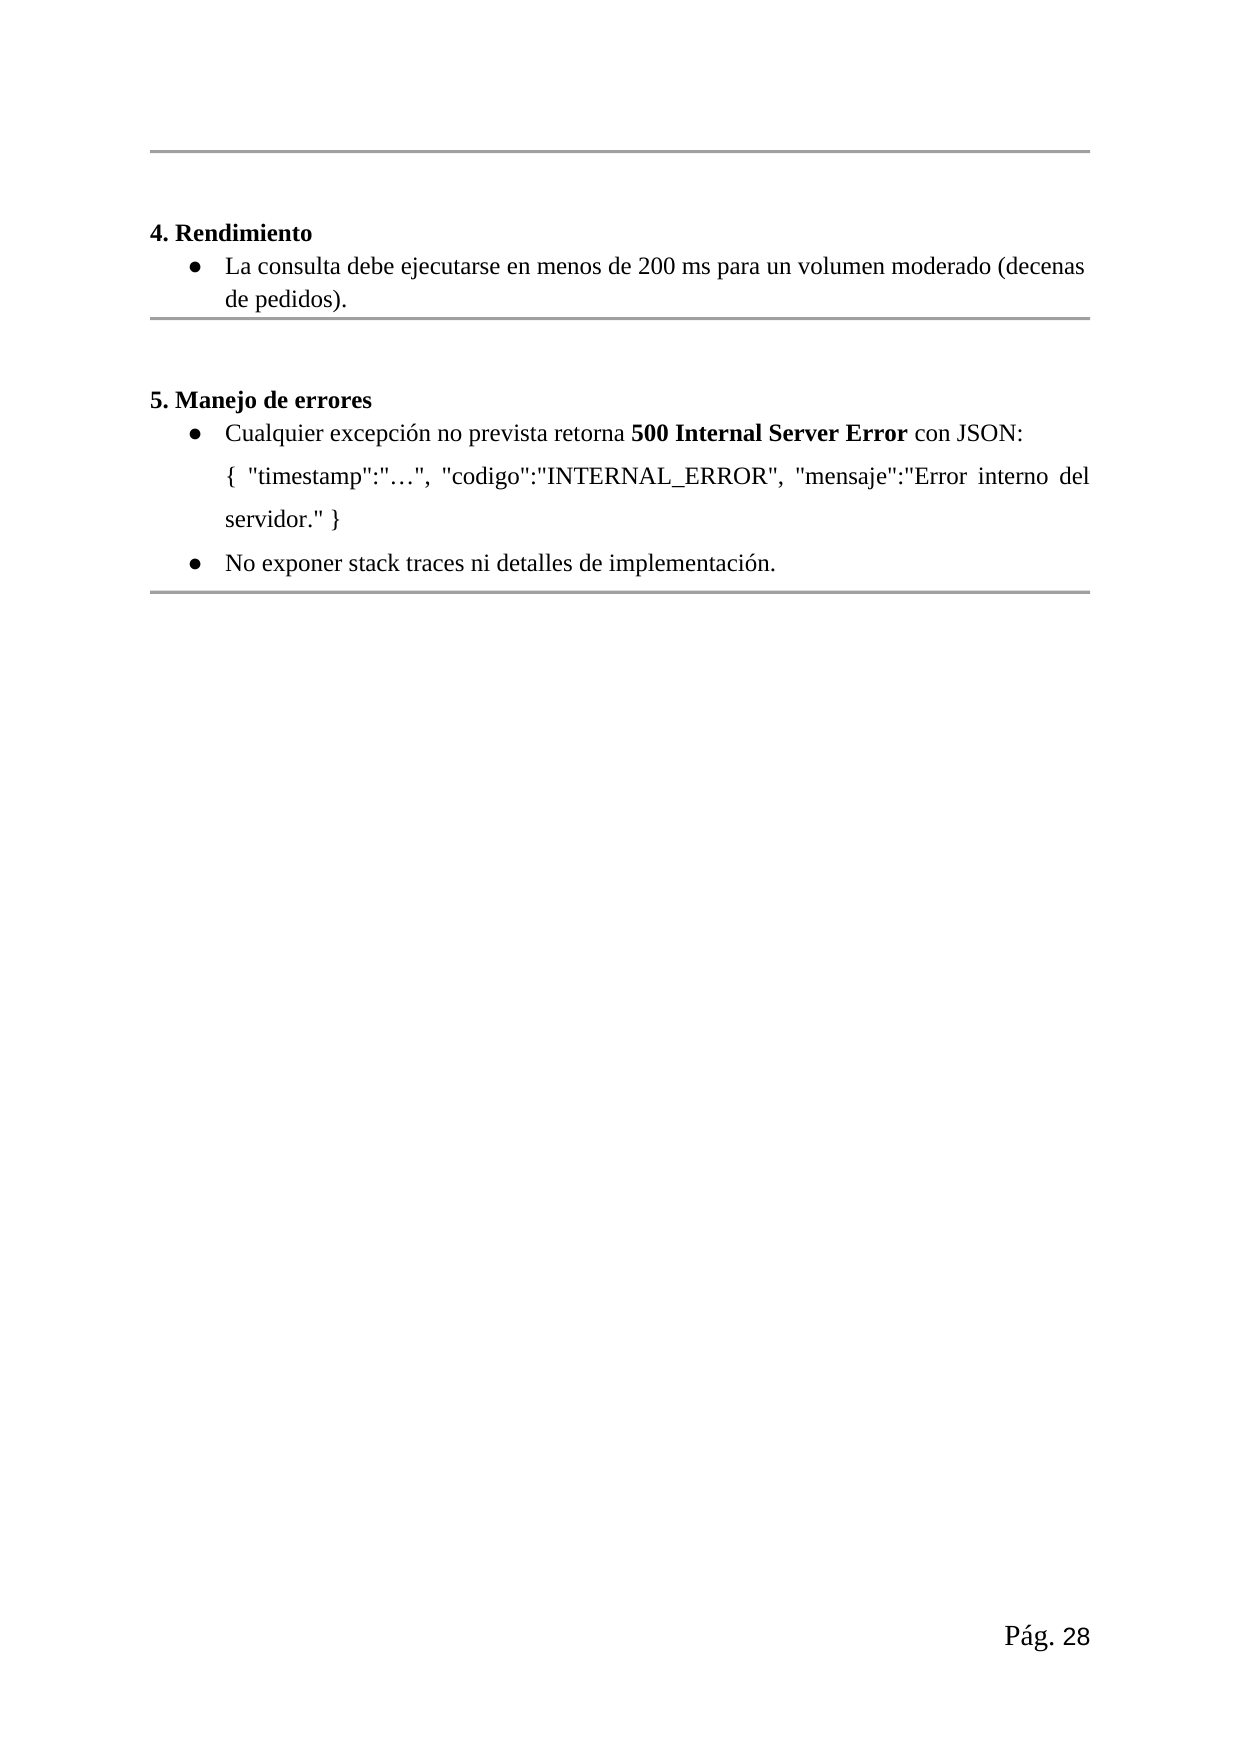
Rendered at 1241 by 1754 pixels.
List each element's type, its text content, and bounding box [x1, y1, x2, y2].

list No exponer stack traces ni detalles de implementación. [187, 548, 1090, 576]
subtitle 4. Rendimiento [150, 218, 1090, 247]
subtitle 5. Manejo de errores [150, 385, 1090, 414]
text { "timestamp":"…", "codigo":"INTERNAL_ERROR", "mensaje":"Error interno del servidor." } [225, 461, 1090, 533]
list La consulta debe ejecutarse en menos de 200 ms para un volumen moderado (decenas de pedidos). [187, 251, 1090, 313]
list Cualquier excepción no prevista retorna 500 Internal Server Error con JSON: [187, 418, 1090, 447]
